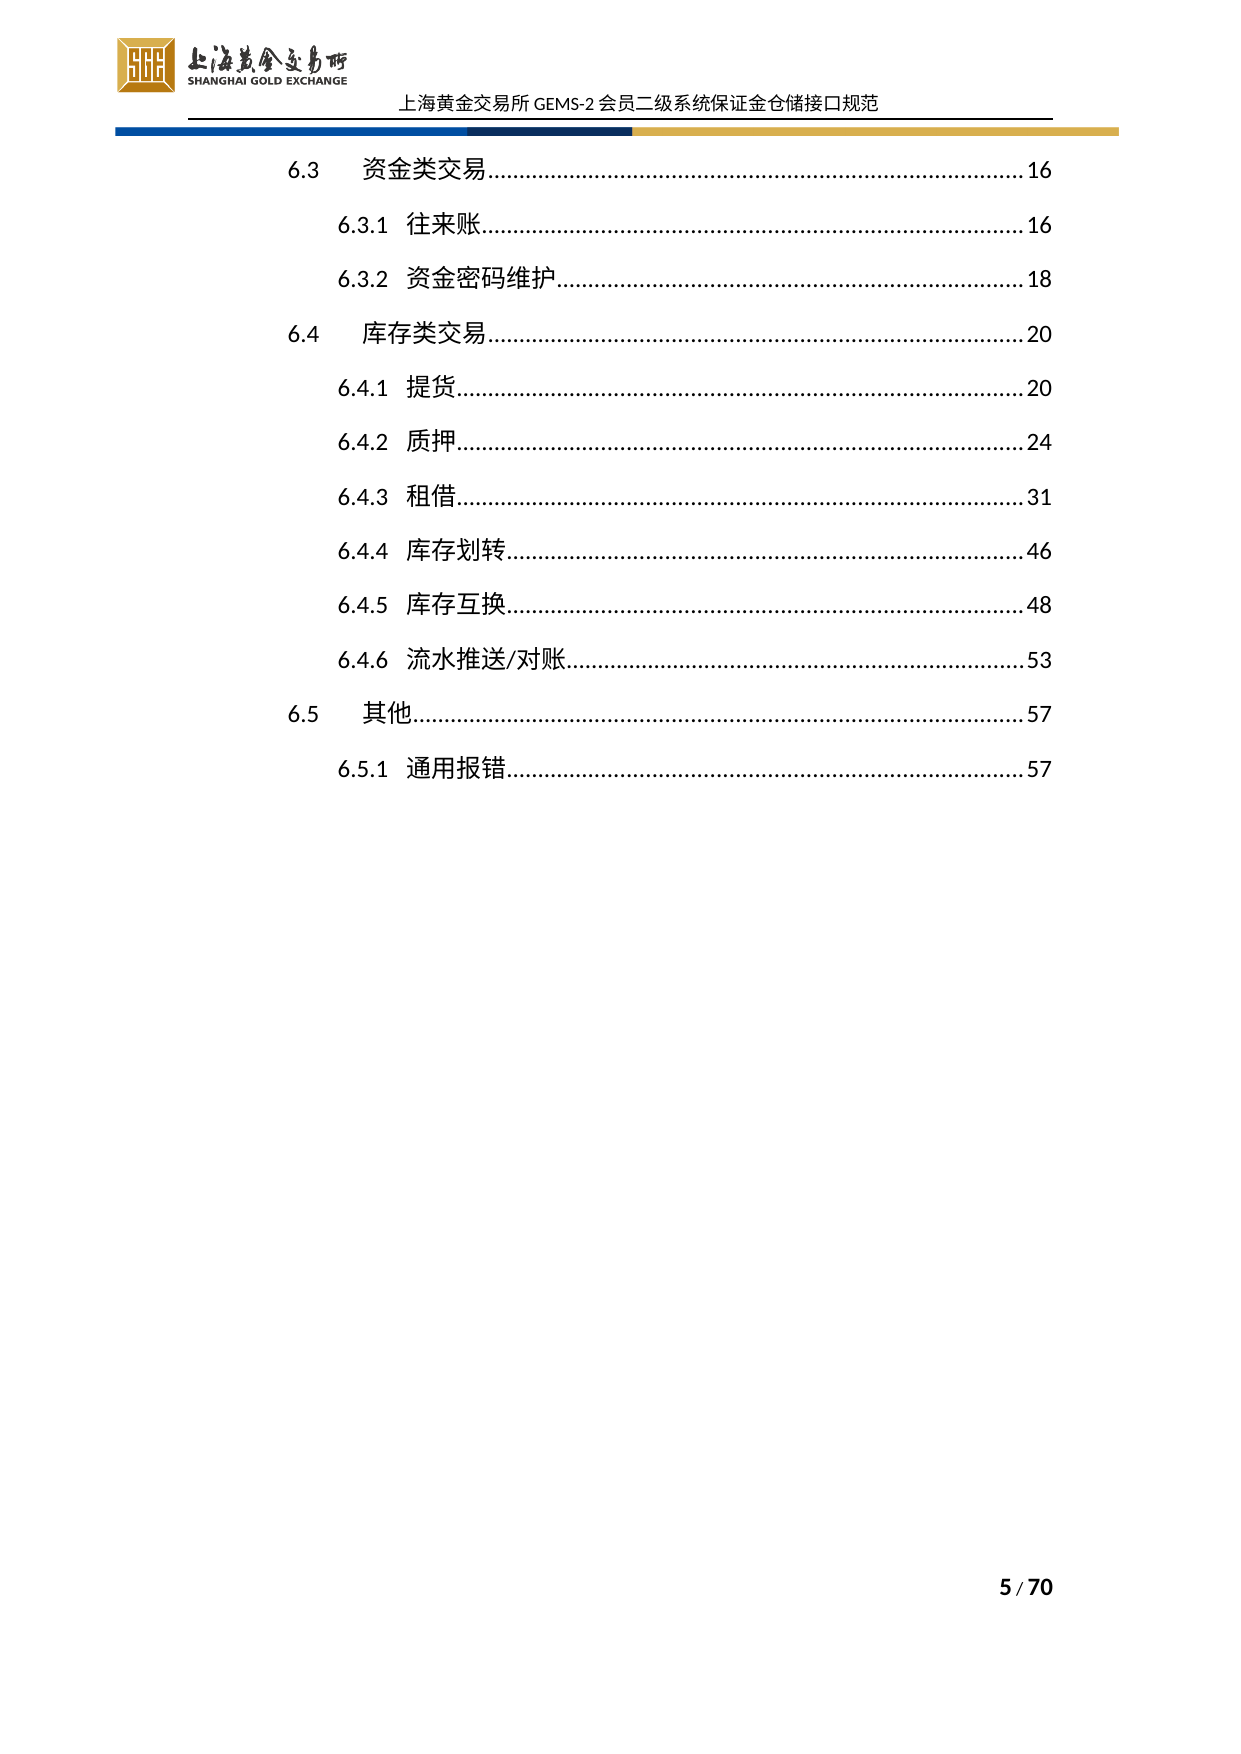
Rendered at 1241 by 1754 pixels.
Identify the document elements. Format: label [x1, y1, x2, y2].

picture [115, 38, 1119, 136]
